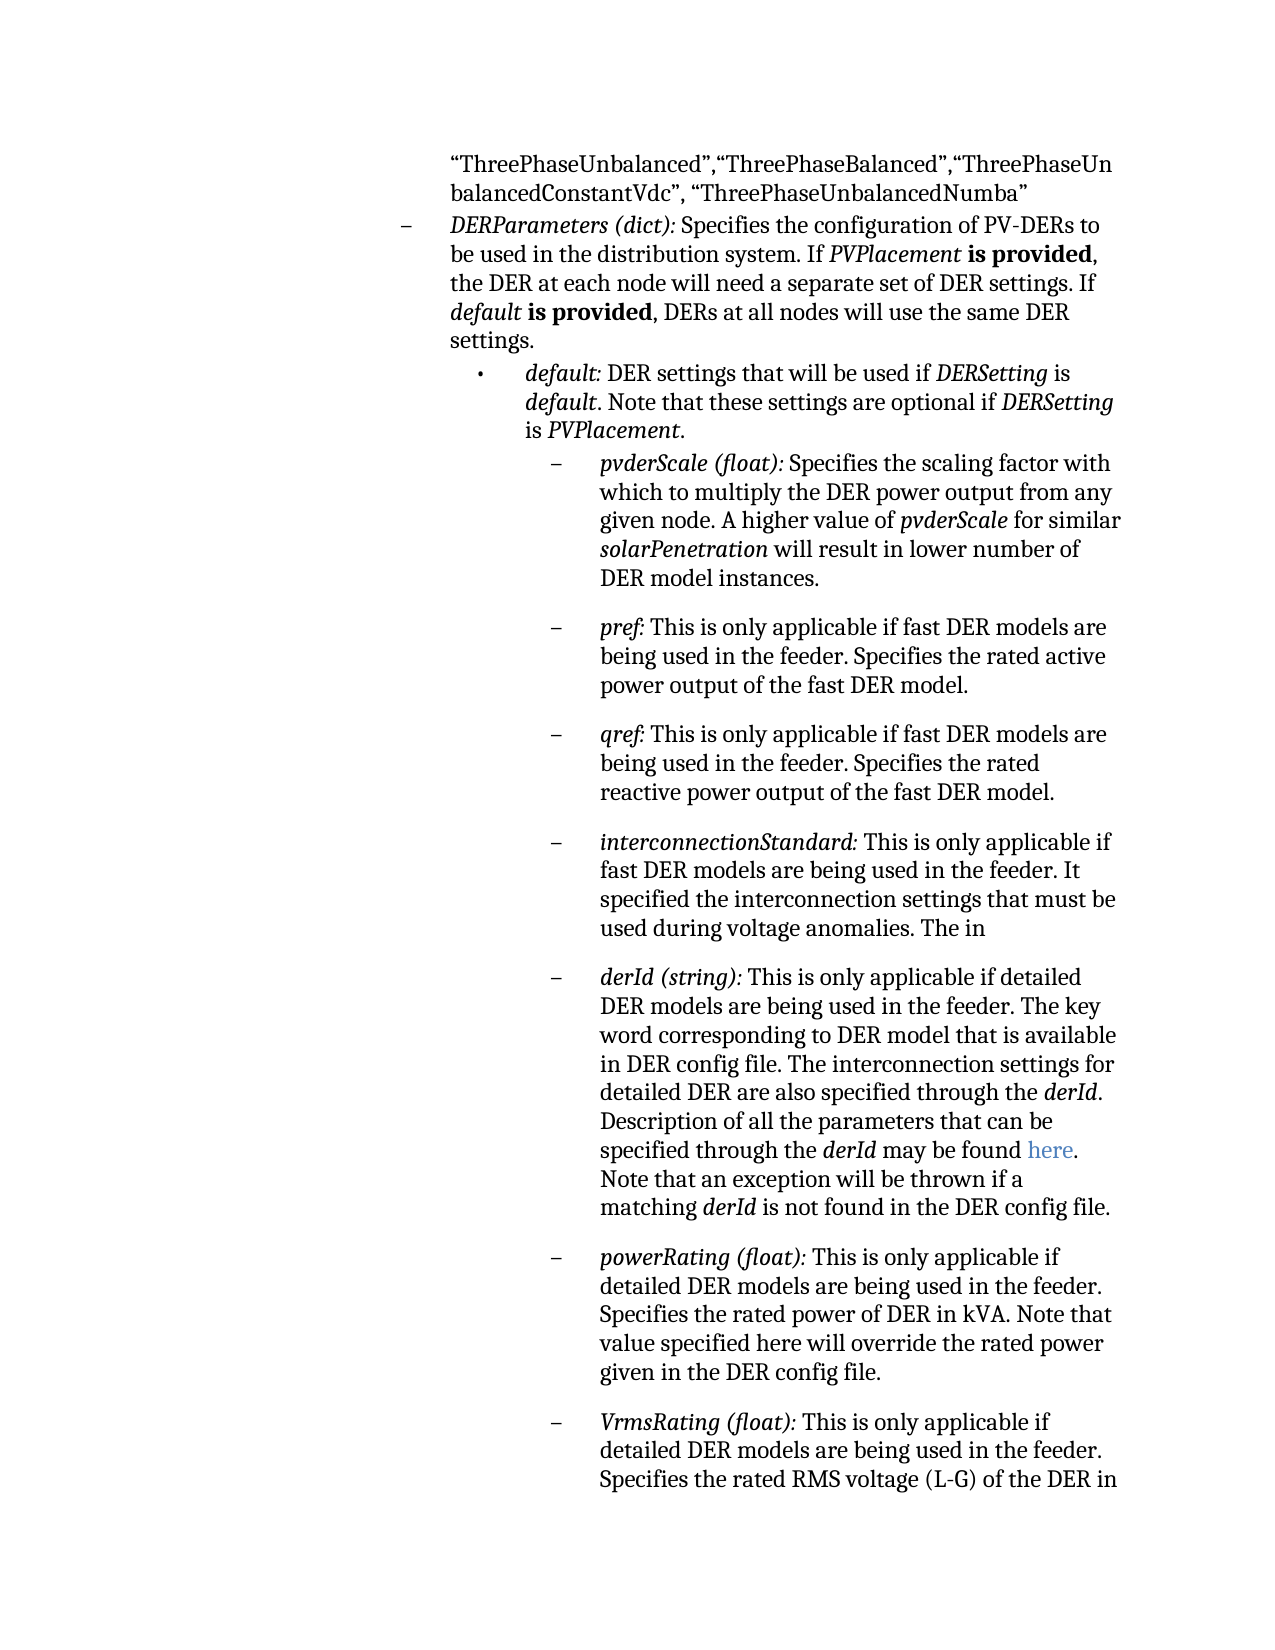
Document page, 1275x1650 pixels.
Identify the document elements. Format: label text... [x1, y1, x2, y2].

list powerRating (float): This is only applicable if detailed DER models are being used in the feeder. Specifies the rated power of DER in kVA. Note that value specified here will override the rated power given in the DER config file. [550, 1243, 1125, 1387]
list pvderScale (float): Specifies the scaling factor with which to multiply the DER power output from any given node. A higher value of pvderScale for similar solarPenetration will result in lower number of DER model instances. [550, 449, 1125, 592]
list interconnectionStandard: This is only applicable if fast DER models are being used in the feeder. It specified the interconnection settings that must be used during voltage anomalies. The in [550, 827, 1125, 942]
list qref: This is only applicable if fast DER models are being used in the feeder. Specifies the rated reactive power output of the fast DER model. [550, 720, 1125, 807]
list derId (string): This is only applicable if detailed DER models are being used in the feeder. The key word corresponding to DER model that is available in DER config file. The interconnection settings for detailed DER are also specified through the derId. Description of all the parameters that can be specified through the derId may be found here. Note that an exception will be thrown if a matching derId is not found in the DER config file. [550, 963, 1125, 1222]
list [550, 1407, 1125, 1494]
list DERParameters (dict): Specifies the configuration of PV-DERs to be used in the distribution system. If PVPlacement is provided, the DER at each node will need a separate set of DER settings. If default is provided, DERs at all nodes will use the same DER settings. [400, 211, 1125, 355]
list default: DER settings that will be used if DERSetting is default. Note that these settings are optional if DERSetting is PVPlacement. [475, 359, 1125, 445]
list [400, 150, 1125, 207]
list pref: This is only applicable if fast DER models are being used in the feeder. Specifies the rated active power output of the fast DER model. [550, 613, 1125, 699]
